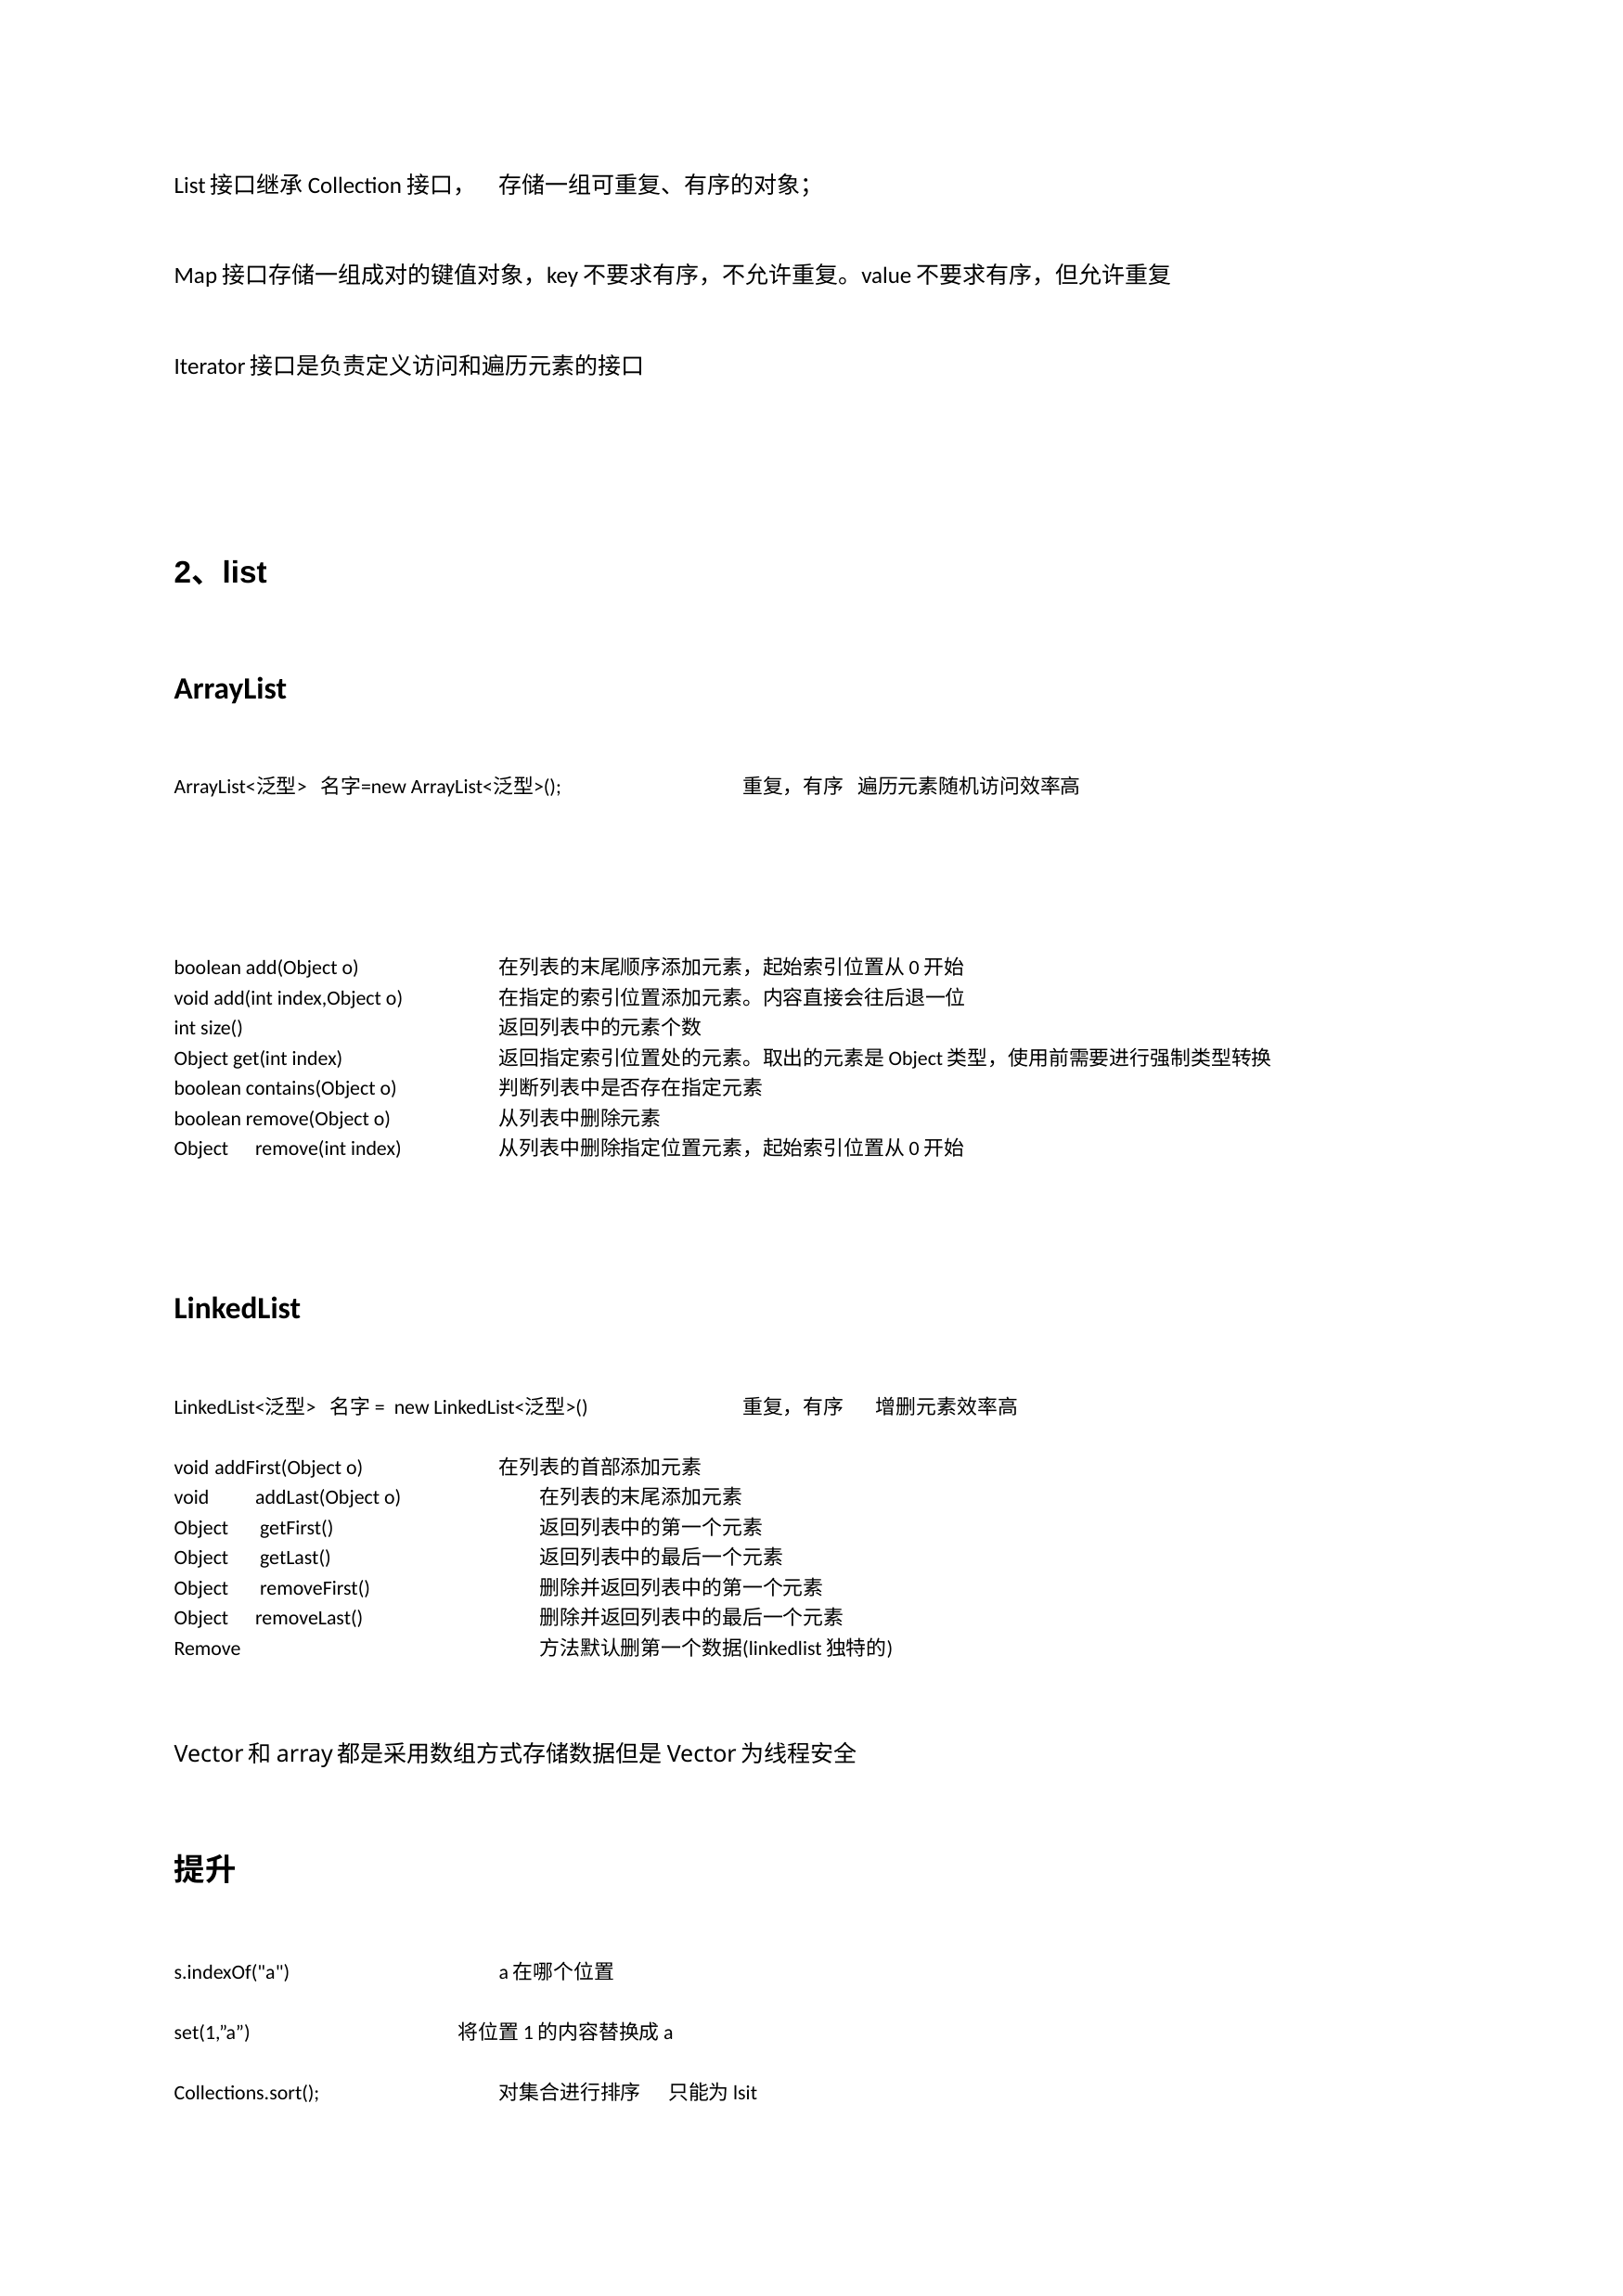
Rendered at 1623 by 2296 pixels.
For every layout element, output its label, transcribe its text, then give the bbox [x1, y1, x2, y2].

text Map接口存储一组成对的键值对象，key不要求有序，不允许重复。value不要求有序，但允许重复 [174, 243, 1449, 303]
text void add(int index,Object o) 在指定的索引位置添加元素。内容直接会往后退一位 [174, 981, 1449, 1011]
text ArrayList<泛型> 名字=new ArrayList<泛型>(); 重复，有序 遍历元素随机访问效率高 [174, 770, 1449, 800]
text set(1,”a”) 将位置1的内容替换成a [174, 2015, 1449, 2046]
text Remove 方法默认删第一个数据(linkedlist独特的) [174, 1631, 1449, 1661]
text boolean add(Object o) 在列表的末尾顺序添加元素，起始索引位置从0开始 [174, 951, 1449, 981]
subtitle 提升 [174, 1838, 1449, 1898]
text void addLast(Object o) 在列表的末尾添加元素 [174, 1481, 1449, 1510]
text boolean contains(Object o) 判断列表中是否存在指定元素 [174, 1071, 1449, 1101]
text Collections.sort(); 对集合进行排序 只能为lsit [174, 2075, 1449, 2106]
text void addFirst(Object o) 在列表的首部添加元素 [174, 1450, 1449, 1481]
text Object get(int index) 返回指定索引位置处的元素。取出的元素是Object类型，使用前需要进行强制类型转换 [174, 1041, 1449, 1071]
subtitle ArrayList [174, 658, 1449, 718]
text s.indexOf("a") a在哪个位置 [174, 1955, 1449, 1985]
text int size() 返回列表中的元素个数 [174, 1011, 1449, 1041]
text Object getFirst() 返回列表中的第一个元素 [174, 1510, 1449, 1541]
text Vector和array都是采用数组方式存储数据但是Vector为线程安全 [174, 1722, 1449, 1782]
subtitle 2、list [174, 540, 1449, 600]
text boolean remove(Object o) 从列表中删除元素 [174, 1101, 1449, 1132]
text Object removeFirst() 删除并返回列表中的第一个元素 [174, 1571, 1449, 1601]
text Object removeLast() 删除并返回列表中的最后一个元素 [174, 1601, 1449, 1631]
text Object getLast() 返回列表中的最后一个元素 [174, 1541, 1449, 1571]
text List接口继承Collection接口， 存储一组可重复、有序的对象； [174, 153, 1449, 213]
text Iterator接口是负责定义访问和遍历元素的接口 [174, 334, 1449, 394]
text LinkedList<泛型> 名字 = new LinkedList<泛型>() 重复，有序 增删元素效率高 [174, 1390, 1449, 1420]
subtitle LinkedList [174, 1277, 1449, 1338]
text Object remove(int index) 从列表中删除指定位置元素，起始索引位置从0开始 [174, 1132, 1449, 1161]
